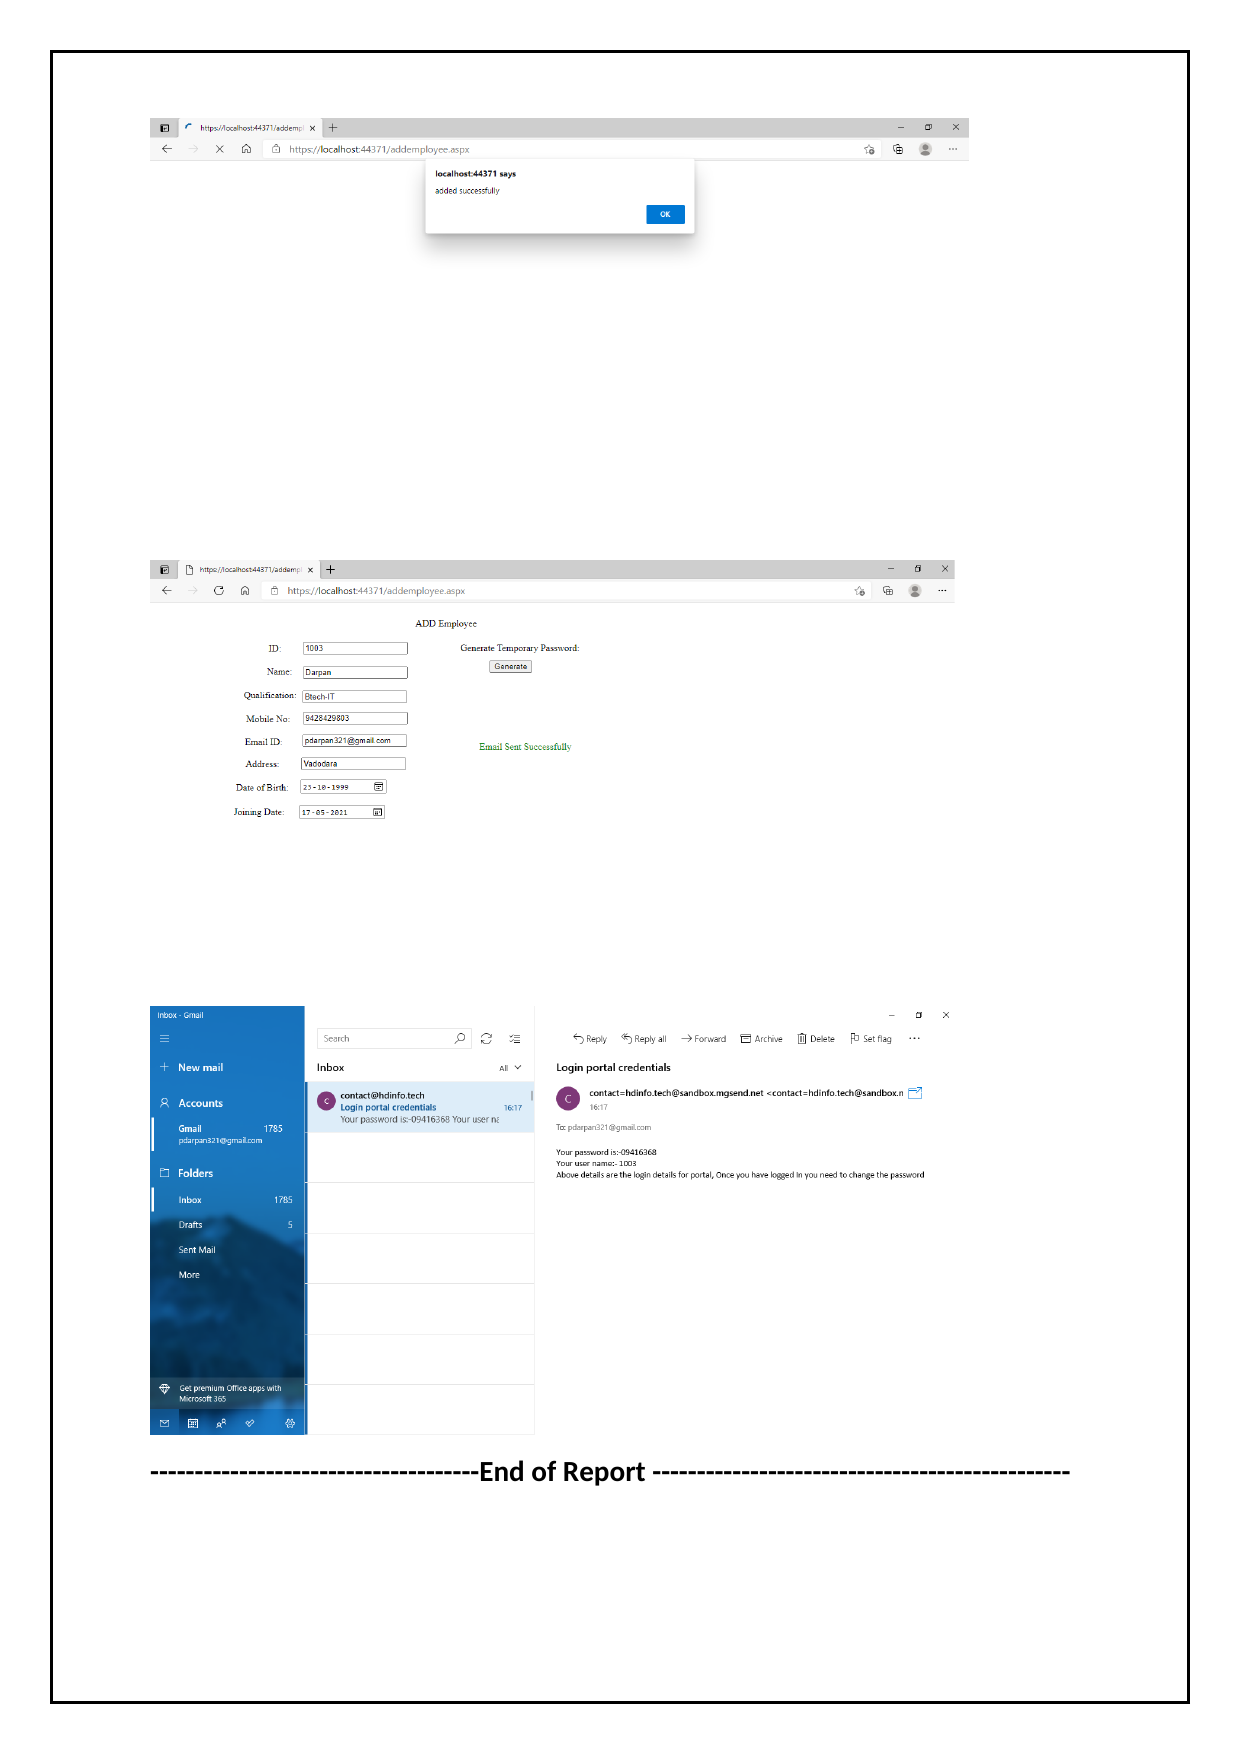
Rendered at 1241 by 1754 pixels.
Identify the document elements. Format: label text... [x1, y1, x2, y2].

picture [150, 1006, 958, 1435]
picture [150, 560, 955, 987]
text -------------------------------------End of Report ----------------------------------------------- [150, 1453, 1090, 1489]
picture [150, 118, 969, 542]
